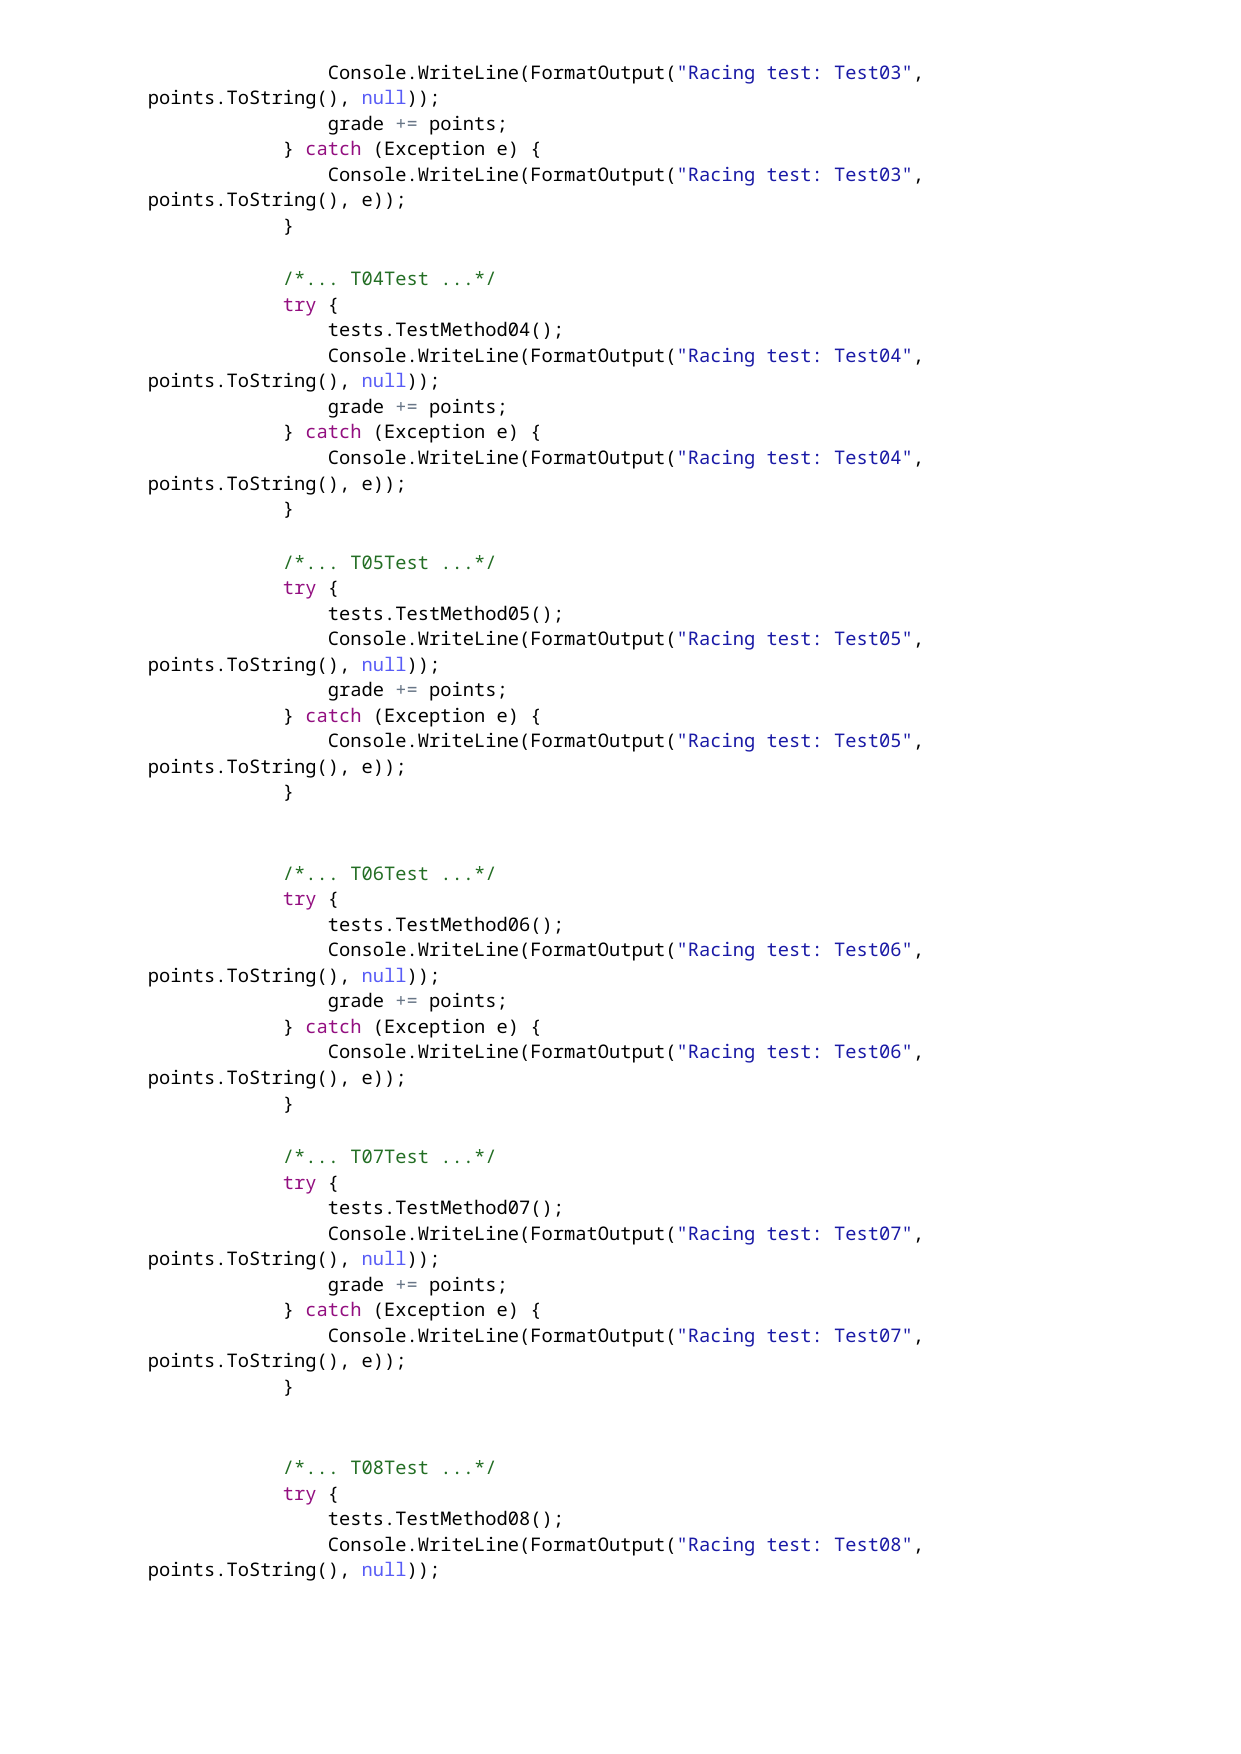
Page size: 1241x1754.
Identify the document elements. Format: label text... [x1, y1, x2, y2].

text grade += points; [148, 1271, 1093, 1297]
text Console.WriteLine(FormatOutput("Racing test: Test04", points.ToString(), null)); [148, 342, 1093, 393]
text try { [148, 1480, 1093, 1506]
text } catch (Exception e) { [148, 419, 1093, 444]
text try { [148, 886, 1093, 911]
text /*... T07Test ...*/ [148, 1143, 1093, 1169]
text } [148, 212, 1093, 238]
text Console.WriteLine(FormatOutput("Racing test: Test06", points.ToString(), null)); [148, 937, 1093, 988]
text } [148, 1090, 1093, 1115]
text Console.WriteLine(FormatOutput("Racing test: Test05", points.ToString(), e)); [148, 728, 1093, 779]
text } catch (Exception e) { [148, 1013, 1093, 1039]
text /*... T04Test ...*/ [148, 266, 1093, 291]
text /*... T08Test ...*/ [148, 1455, 1093, 1480]
text Console.WriteLine(FormatOutput("Racing test: Test05", points.ToString(), null)); [148, 626, 1093, 677]
text } catch (Exception e) { [148, 702, 1093, 728]
text } catch (Exception e) { [148, 1297, 1093, 1322]
text } [148, 1373, 1093, 1399]
text Console.WriteLine(FormatOutput("Racing test: Test07", points.ToString(), e)); [148, 1322, 1093, 1373]
text Console.WriteLine(FormatOutput("Racing test: Test03", points.ToString(), e)); [148, 161, 1093, 212]
text grade += points; [148, 393, 1093, 419]
text Console.WriteLine(FormatOutput("Racing test: Test04", points.ToString(), e)); [148, 444, 1093, 495]
text } [148, 779, 1093, 804]
text tests.TestMethod06(); [148, 911, 1093, 937]
text grade += points; [148, 988, 1093, 1013]
text tests.TestMethod07(); [148, 1194, 1093, 1220]
text try { [148, 574, 1093, 600]
text /*... T06Test ...*/ [148, 860, 1093, 886]
text tests.TestMethod04(); [148, 317, 1093, 342]
text Console.WriteLine(FormatOutput("Racing test: Test08", points.ToString(), null)); [148, 1531, 1093, 1582]
text Console.WriteLine(FormatOutput("Racing test: Test06", points.ToString(), e)); [148, 1039, 1093, 1090]
text Console.WriteLine(FormatOutput("Racing test: Test07", points.ToString(), null)); [148, 1220, 1093, 1271]
text try { [148, 291, 1093, 317]
text } [148, 495, 1093, 521]
text grade += points; [148, 110, 1093, 136]
text try { [148, 1169, 1093, 1194]
text grade += points; [148, 677, 1093, 702]
text tests.TestMethod05(); [148, 600, 1093, 626]
text tests.TestMethod08(); [148, 1506, 1093, 1531]
text Console.WriteLine(FormatOutput("Racing test: Test03", points.ToString(), null)); [148, 59, 1093, 110]
text /*... T05Test ...*/ [148, 549, 1093, 574]
text } catch (Exception e) { [148, 136, 1093, 161]
